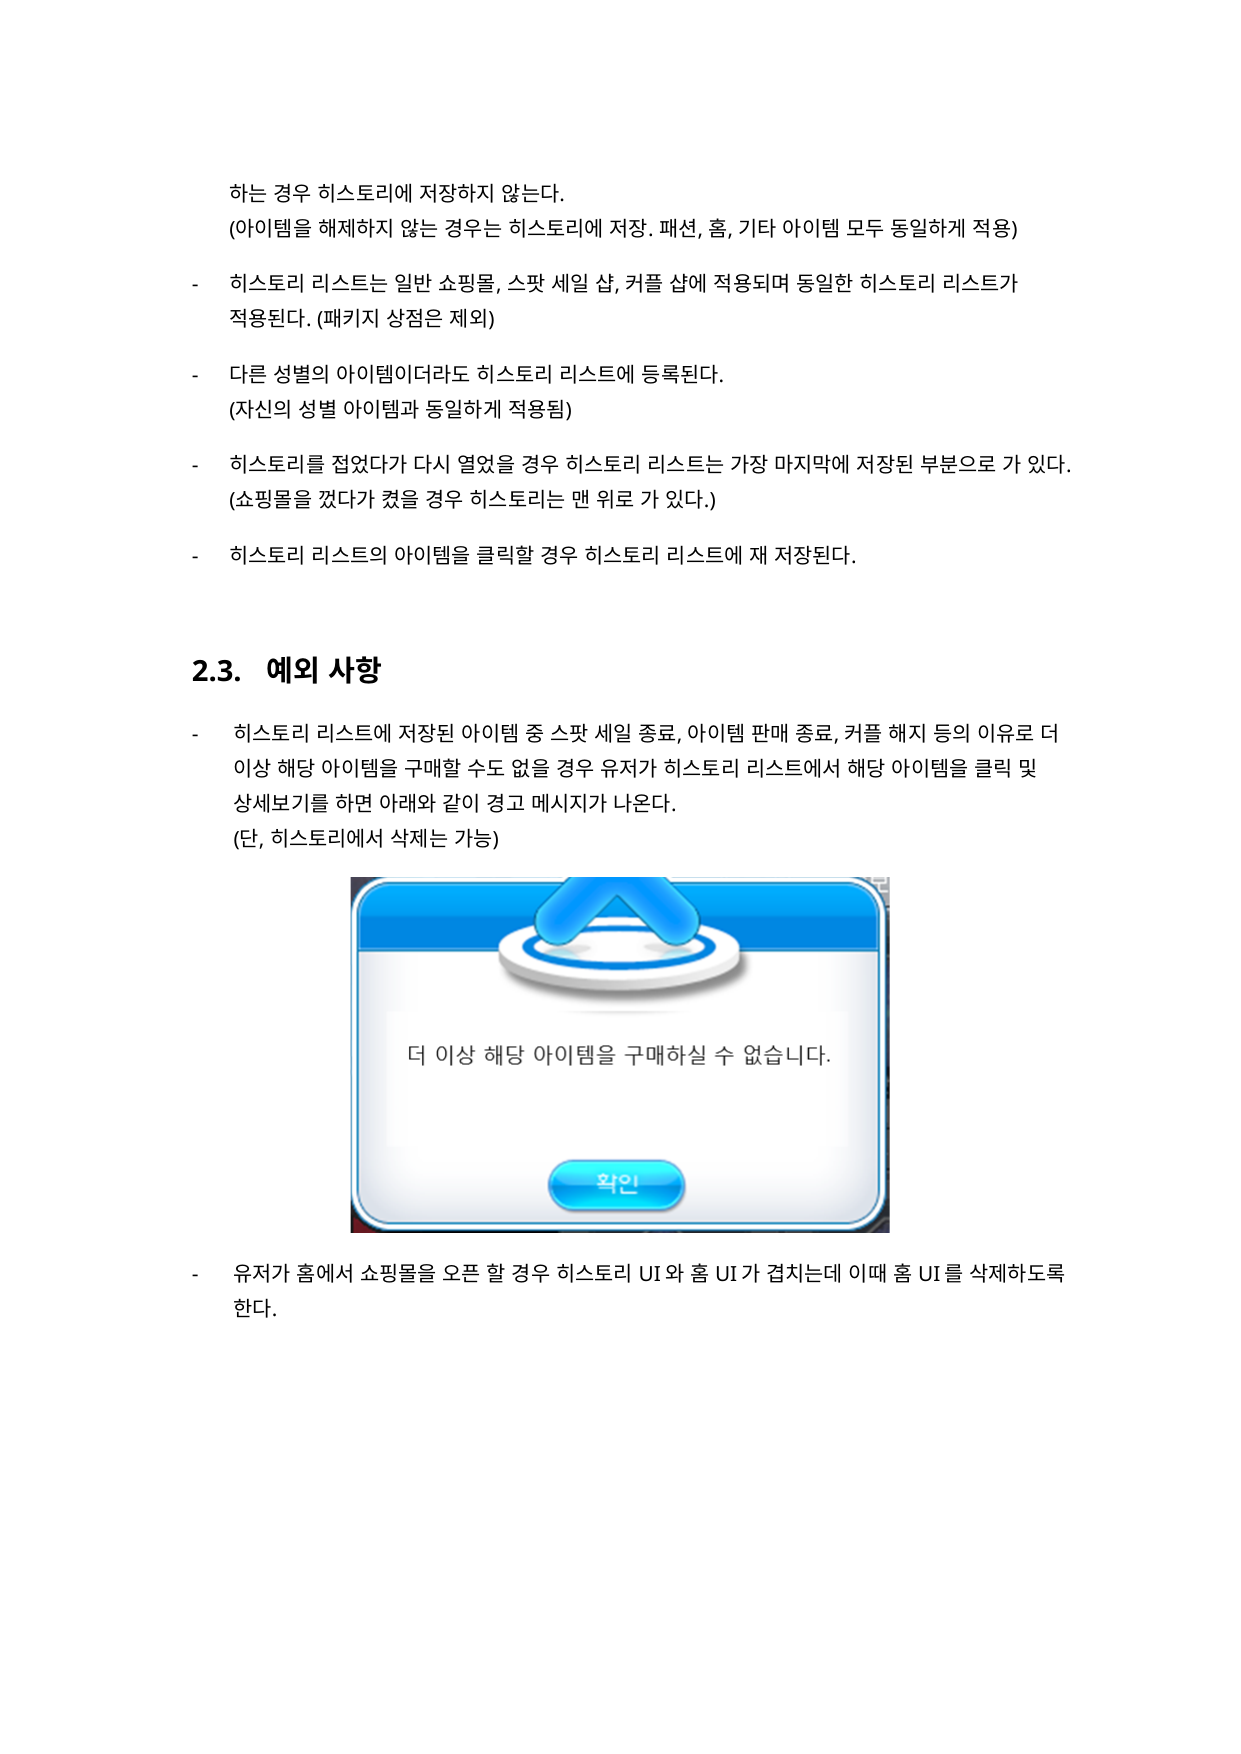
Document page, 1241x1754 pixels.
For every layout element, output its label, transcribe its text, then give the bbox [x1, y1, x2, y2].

list 히스토리 리스트는 일반 쇼핑몰, 스팟 세일 샵, 커플 샵에 적용되며 동일한 히스토리 리스트가 적용된다. (패키지 상점은 제외) [192, 268, 1090, 333]
list 히스토리를 접었다가 다시 열었을 경우 히스토리 리스트는 가장 마지막에 저장된 부분으로 가 있다. (쇼핑몰을 껐다가 켰을 경우 히스토리는 맨 위로 가 있다.) [192, 448, 1090, 513]
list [192, 177, 1090, 242]
subtitle 예외 사항 [192, 648, 1090, 690]
list 히스토리 리스트의 아이템을 클릭할 경우 히스토리 리스트에 재 저장된다. [192, 539, 1090, 569]
picture [350, 877, 890, 1233]
list 히스토리 리스트에 저장된 아이템 중 스팟 세일 종료, 아이템 판매 종료, 커플 해지 등의 이유로 더 이상 해당 아이템을 구매할 수도 없을 경우 유저가 히스토리 리스트에서 해당 아이템을 클릭 및 상세보기를 하면 아래와 같이 경고 메시지가 나온다. (단, 히스토리에서 삭제는 가능) [192, 717, 1090, 852]
list 유저가 홈에서 쇼핑몰을 오픈 할 경우 히스토리 UI와 홈 UI가 겹치는데 이때 홈 UI를 삭제하도록 한다. [192, 1257, 1090, 1322]
list 다른 성별의 아이템이더라도 히스토리 리스트에 등록된다. (자신의 성별 아이템과 동일하게 적용됨) [192, 358, 1090, 423]
